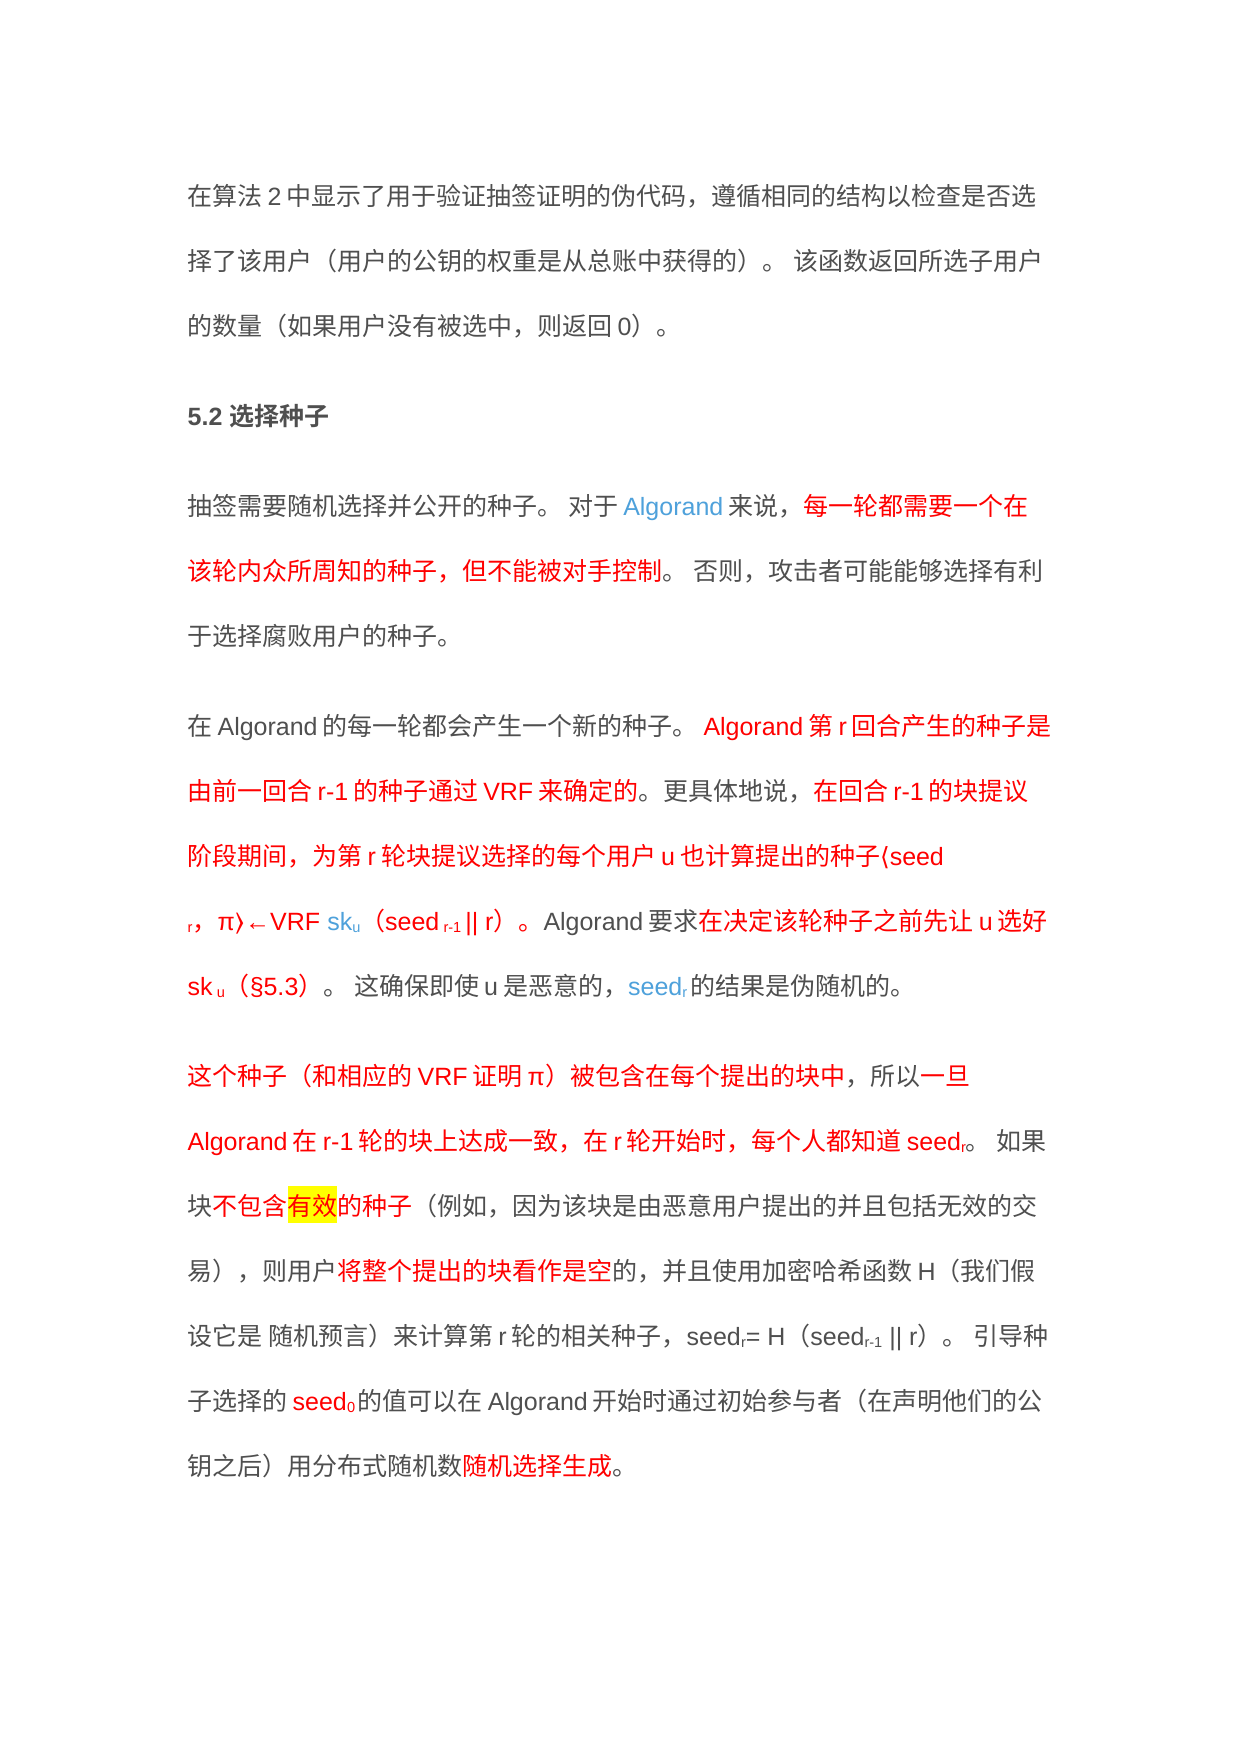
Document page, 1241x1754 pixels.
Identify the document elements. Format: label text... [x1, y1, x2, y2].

text 5.2 选择种子 [187, 382, 1053, 447]
text 在算法2中显示了用于验证抽签证明的伪代码，遵循相同的结构以检查是否选择了该用户（用户的公钥的权重是从总账中获得的）。 该函数返回所选子用户的数量（如果用户没有被选中，则返回0）。 [187, 162, 1053, 357]
text 抽签需要随机选择并公开的种子。 对于Algorand来说，每一轮都需要一个在该轮内众所周知的种子，但不能被对手控制。 否则，攻击者可能能够选择有利于选择腐败用户的种子。 [187, 472, 1053, 667]
text 在Algorand的每一轮都会产生一个新的种子。 Algorand第r回合产生的种子是由前一回合r-1的种子通过VRF来确定的。更具体地说，在回合r-1的块提议阶段期间，为第r轮块提议选择的每个用户u也计算提出的种子⟨seed r，π⟩←VRF sku（seed r-1 || r）。Algorand要求在决定该轮种子之前先让u选好sk u（§5.3）。 这确保即使u是恶意的，seedr的结果是伪随机的。 [187, 692, 1053, 1017]
text 这个种子（和相应的VRF证明π）被包含在每个提出的块中，所以一旦Algorand在r-1轮的块上达成一致，在r轮开始时，每个人都知道seedr。 如果块不包含有效的种子（例如，因为该块是由恶意用户提出的并且包括无效的交易），则用户将整个提出的块看作是空的，并且使用加密哈希函数H（我们假设它是 随机预言）来计算第r轮的相关种子，seedr= H（seedr-1 || r）。 引导种子选择的seed0的值可以在Algorand开始时通过初始参与者（在声明他们的公钥之后）用分布式随机数随机选择生成。 [187, 1042, 1053, 1497]
